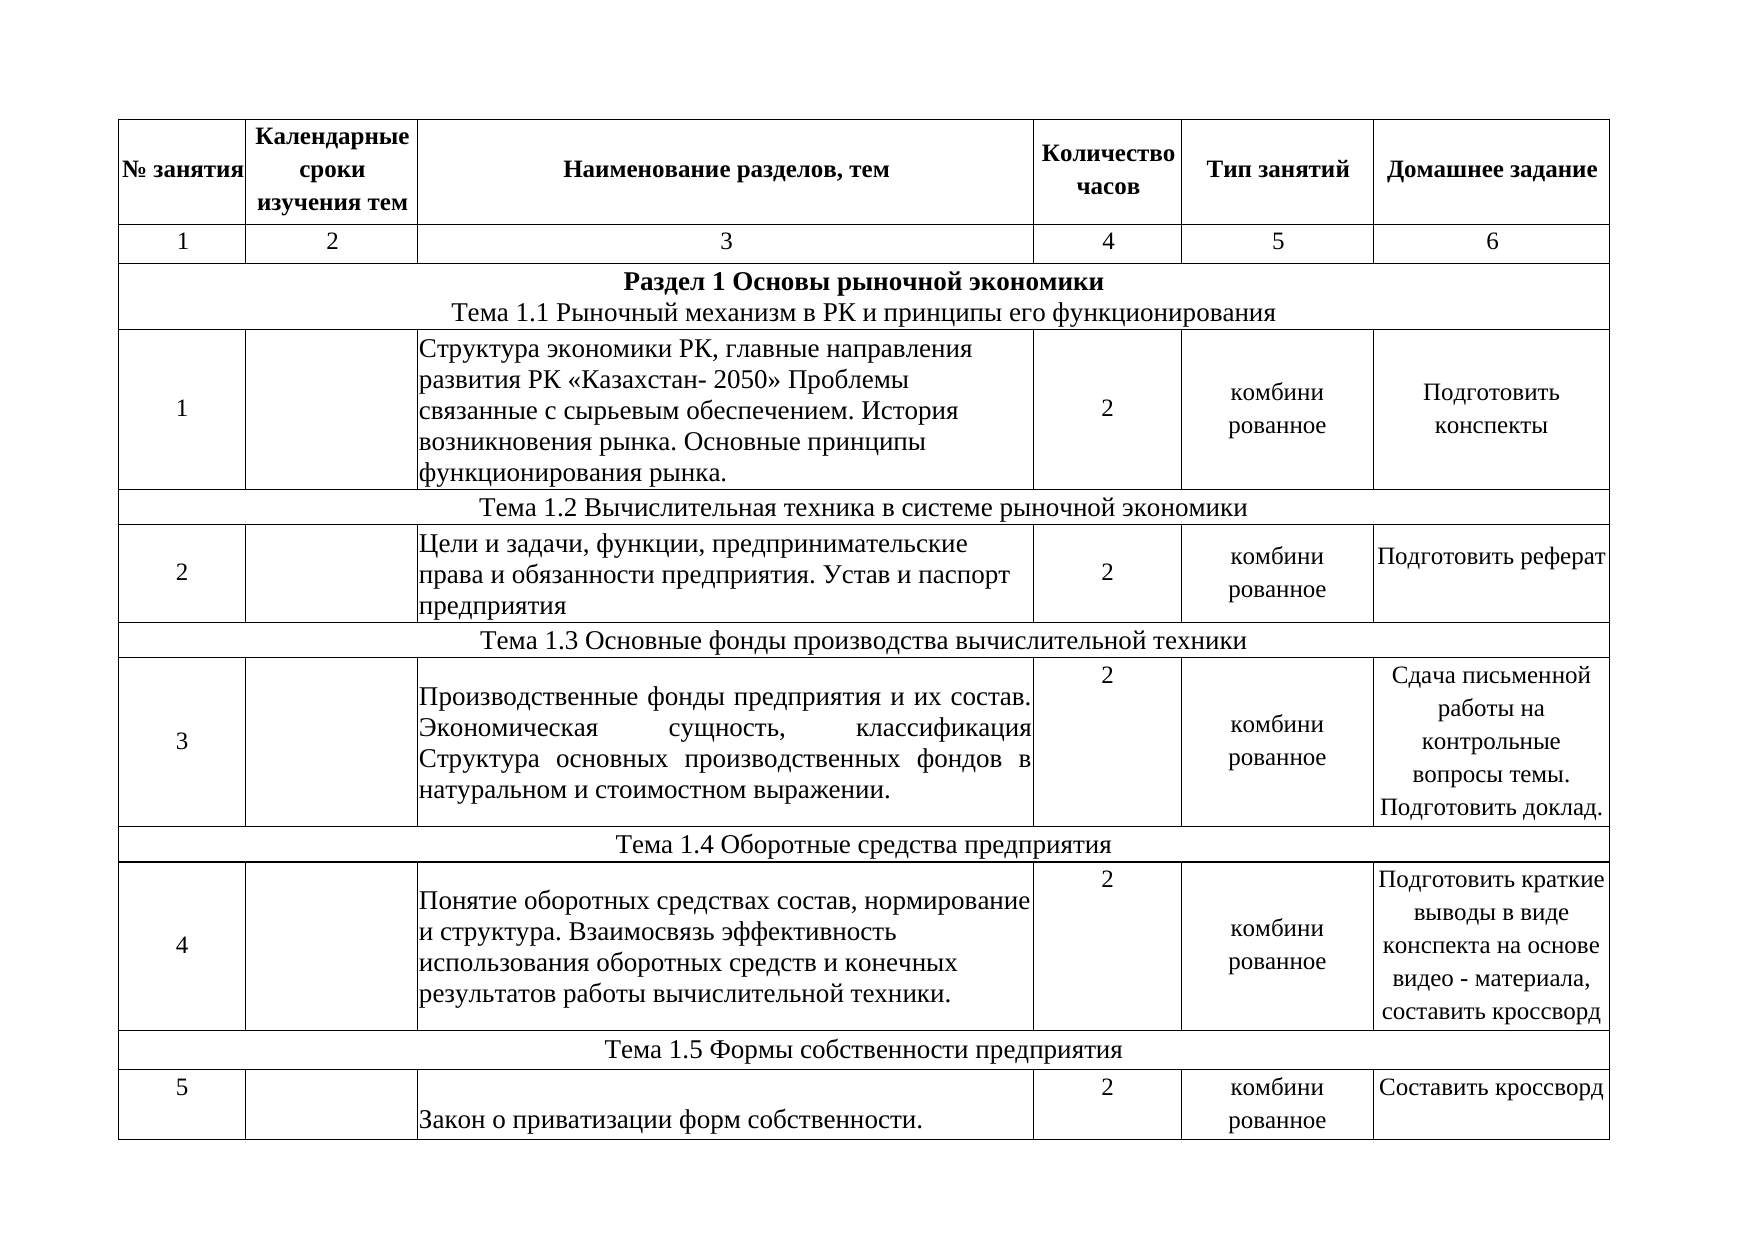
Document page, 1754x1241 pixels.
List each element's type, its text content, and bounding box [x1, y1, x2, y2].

table_header Тип занятий [1182, 120, 1373, 224]
table_cell 2 [1034, 658, 1181, 826]
table_cell Раздел 1 Основы рыночной экономики Тема 1.1 Рыночный механизм в РК и принципы его функционирования [119, 264, 1609, 329]
table_cell Тема 1.2 Вычислительная техника в системе рыночной экономики [119, 490, 1609, 524]
table_cell Понятие оборотных средствах состав, нормирование и структура. Взаимосвязь эффективность использования оборотных средств и конечных результатов работы вычислительной техники. [418, 863, 1033, 1030]
table_cell 1 [119, 330, 245, 489]
table_cell Цели и задачи, функции, предпринимательские права и обязанности предприятия. Устав и паспорт предприятия [418, 525, 1033, 622]
table_cell комбини рованное [1182, 330, 1373, 489]
table_cell комбини рованное [1182, 1070, 1373, 1139]
table_header Домашнее задание [1374, 120, 1609, 224]
table_cell [246, 658, 417, 826]
table_cell Структура экономики РК, главные направления развития РК «Казахстан- 2050» Проблемы связанные с сырьевым обеспечением. История возникновения рынка. Основные принципы функционирования рынка. [418, 330, 1033, 489]
table_cell Сдача письменной работы на контрольные вопросы темы. Подготовить доклад. [1374, 658, 1609, 826]
table_cell комбини рованное [1182, 525, 1373, 622]
table_cell 2 [119, 525, 245, 622]
table_cell Подготовить краткие выводы в виде конспекта на основе видео - материала, составить кроссворд [1374, 863, 1609, 1030]
table_cell Подготовить реферат [1374, 525, 1609, 622]
table_cell 4 [119, 863, 245, 1030]
table_cell Производственные фонды предприятия и их состав. Экономическая сущность, классификация Структура основных производственных фондов в натуральном и стоимостном выражении. [418, 658, 1033, 826]
table_cell 2 [1034, 525, 1181, 622]
table_cell 4 [1034, 225, 1181, 263]
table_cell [418, 1070, 1033, 1139]
table_cell 3 [418, 225, 1033, 263]
table_cell 2 [1034, 1070, 1181, 1139]
table_cell 3 [119, 658, 245, 826]
table_cell [246, 330, 417, 489]
table_cell 1 [119, 225, 245, 263]
table_cell [246, 863, 417, 1030]
table_cell 6 [1374, 225, 1609, 263]
table_cell Составить кроссворд [1374, 1070, 1609, 1139]
table_header Наименование разделов, тем [418, 120, 1033, 224]
table_cell Тема 1.3 Основные фонды производства вычислительной техники [119, 623, 1609, 657]
table_header Календарные сроки изучения тем [246, 120, 417, 224]
table_header Количество часов [1034, 120, 1181, 224]
table_cell комбини рованное [1182, 658, 1373, 826]
table_cell комбини рованное [1182, 863, 1373, 1030]
table_cell 2 [1034, 330, 1181, 489]
table_cell Тема 1.4 Оборотные средства предприятия [119, 827, 1609, 861]
table_cell 2 [1034, 863, 1181, 1030]
table_cell Подготовить конспекты [1374, 330, 1609, 489]
table_cell 2 [246, 225, 417, 263]
table_cell 5 [119, 1070, 245, 1139]
table_cell [246, 1070, 417, 1139]
table_cell Тема 1.5 Формы собственности предприятия [119, 1031, 1609, 1069]
table_header № занятия [119, 120, 245, 224]
table_cell 5 [1182, 225, 1373, 263]
table_cell [246, 525, 417, 622]
